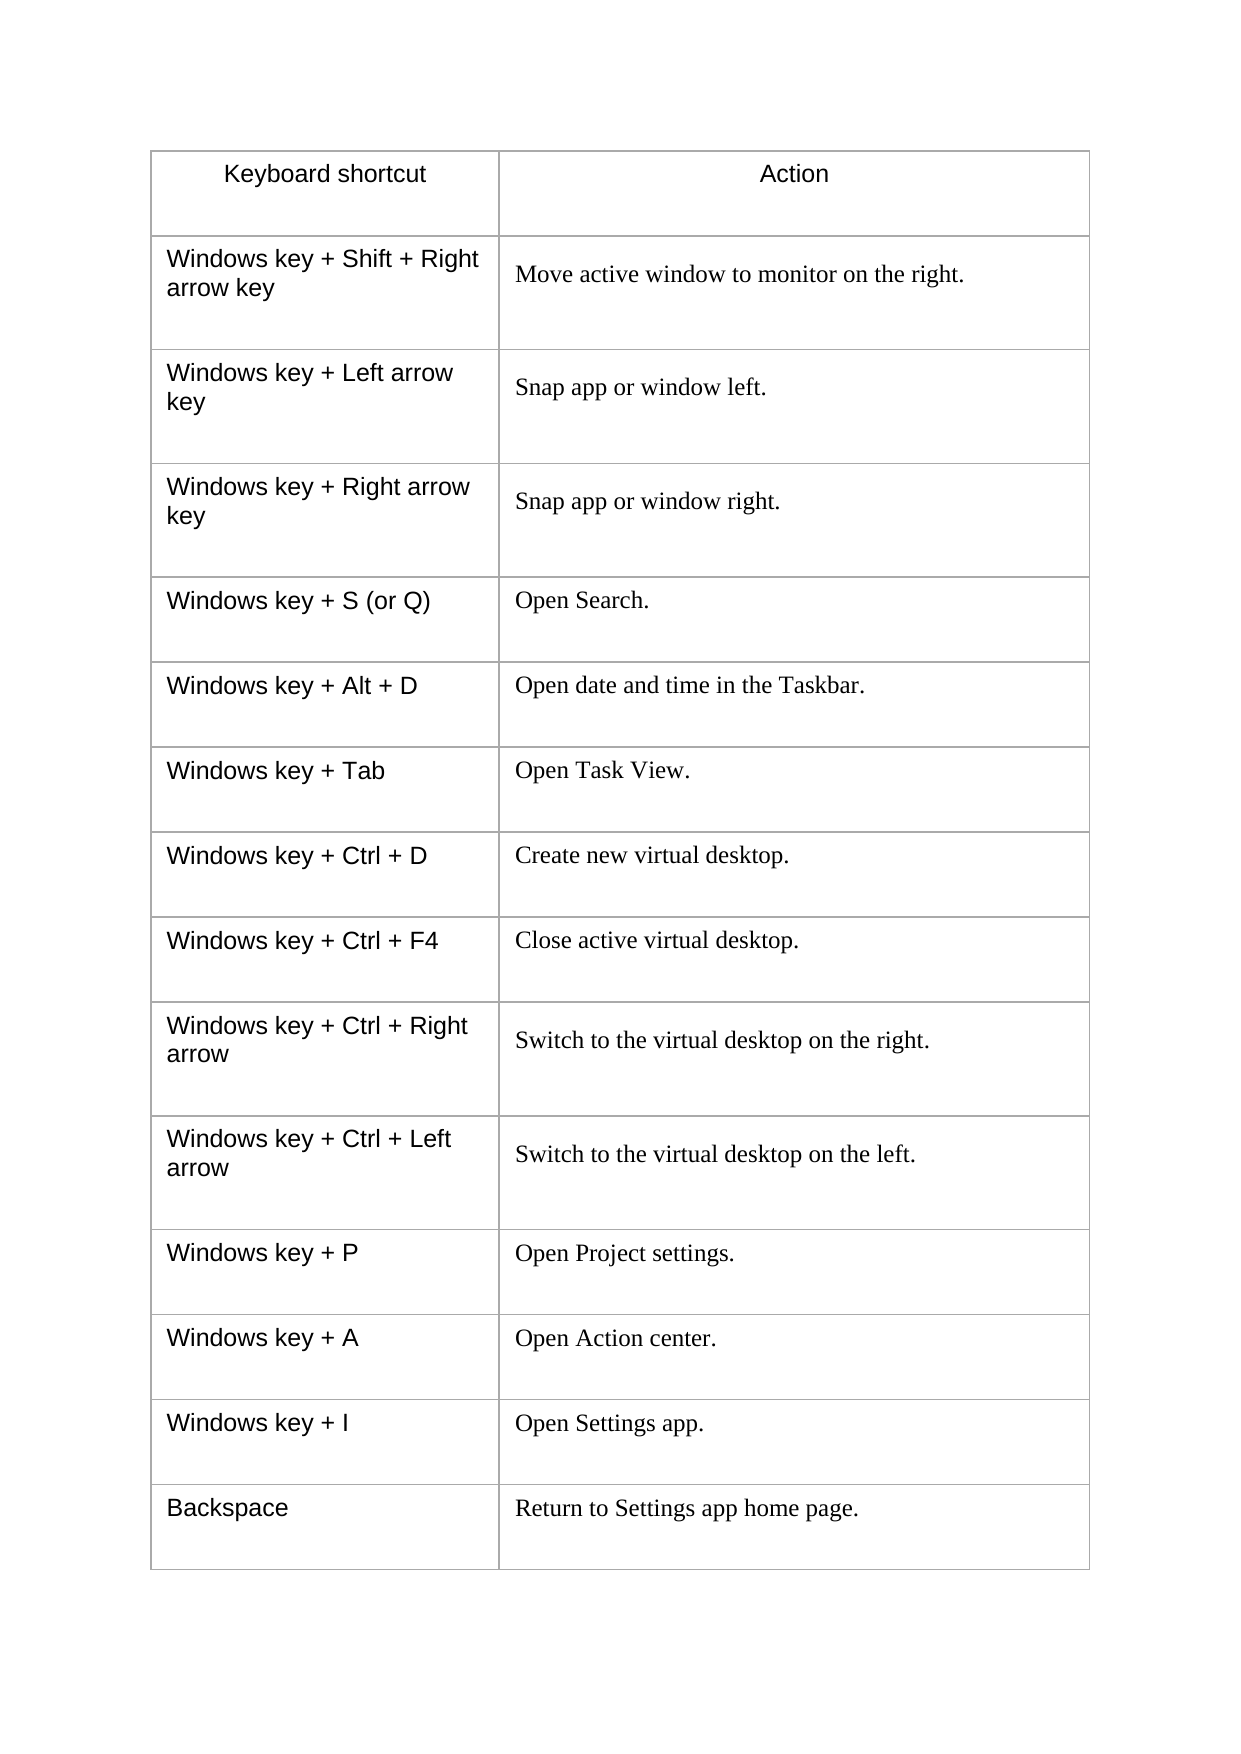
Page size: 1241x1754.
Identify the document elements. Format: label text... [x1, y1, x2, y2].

table_cell Create new virtual desktop. [500, 833, 1089, 916]
table_header Action [500, 152, 1089, 235]
table_cell Open Task View. [500, 748, 1089, 831]
table_cell Open Project settings. [500, 1230, 1089, 1314]
table_header Keyboard shortcut [152, 152, 498, 235]
table_cell Close active virtual desktop. [500, 918, 1089, 1001]
table_cell Windows key + P [152, 1230, 498, 1314]
table_cell Windows key + A [152, 1315, 498, 1399]
table_cell Windows key + Ctrl + F4 [152, 918, 498, 1001]
table_cell Windows key + Right arrow key [152, 464, 498, 576]
table_cell Switch to the virtual desktop on the left. [500, 1117, 1089, 1229]
table_cell Windows key + Ctrl + Right arrow [152, 1003, 498, 1115]
table_cell Open Search. [500, 578, 1089, 661]
table_cell Backspace [152, 1485, 498, 1569]
table_cell Windows key + Ctrl + D [152, 833, 498, 916]
table_cell Snap app or window left. [500, 350, 1089, 462]
table_cell Return to Settings app home page. [500, 1485, 1089, 1569]
table_cell Windows key + Tab [152, 748, 498, 831]
table_cell Open date and time in the Taskbar. [500, 663, 1089, 746]
table_cell Windows key + Ctrl + Left arrow [152, 1117, 498, 1229]
table_cell Windows key + S (or Q) [152, 578, 498, 661]
table_cell Windows key + Shift + Right arrow key [152, 237, 498, 349]
table_cell Move active window to monitor on the right. [500, 237, 1089, 349]
table_cell Switch to the virtual desktop on the right. [500, 1003, 1089, 1115]
table_cell Windows key + I [152, 1400, 498, 1484]
table_cell Windows key + Alt + D [152, 663, 498, 746]
table_cell Open Settings app. [500, 1400, 1089, 1484]
table_cell Windows key + Left arrow key [152, 350, 498, 462]
table_cell Snap app or window right. [500, 464, 1089, 576]
table_cell Open Action center. [500, 1315, 1089, 1399]
